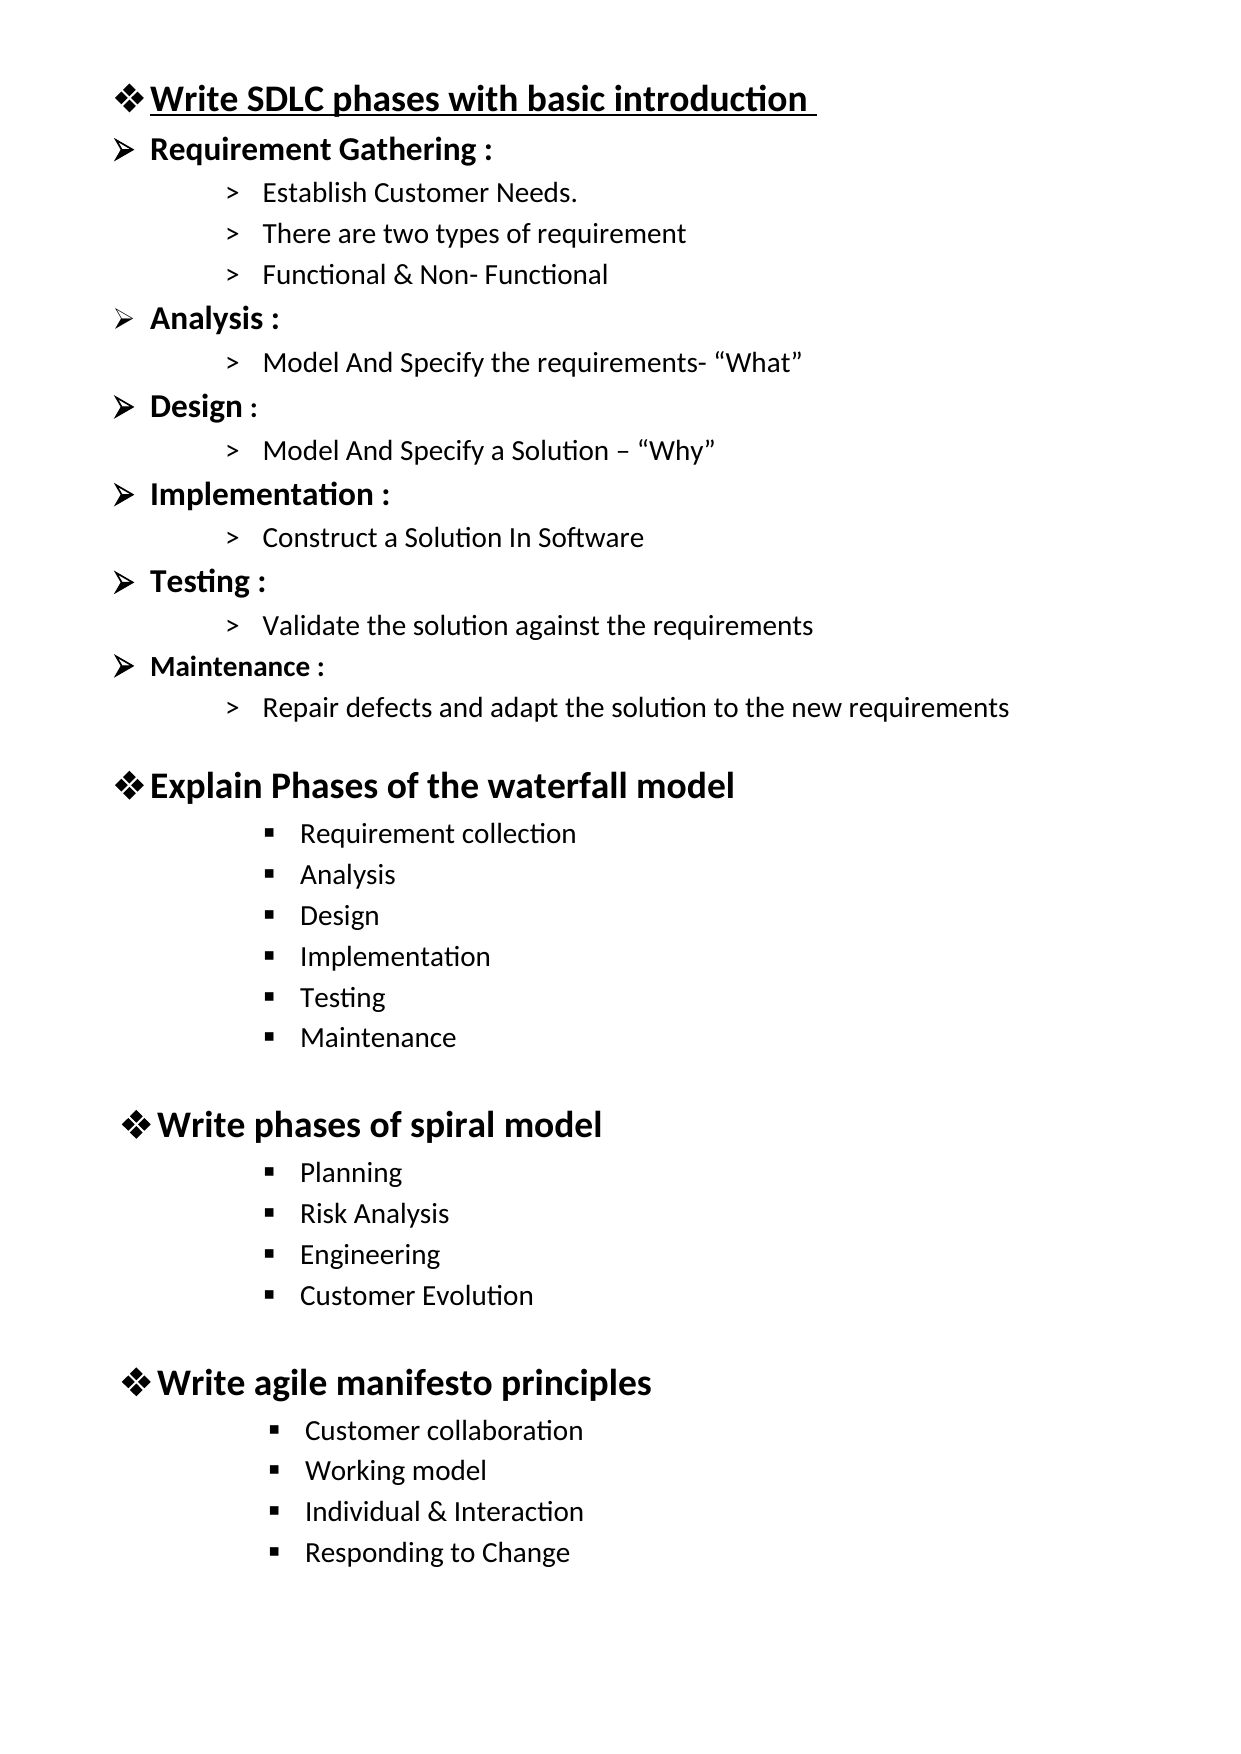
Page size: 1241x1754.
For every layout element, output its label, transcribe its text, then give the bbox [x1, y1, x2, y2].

list Risk Analysis [262, 1195, 1165, 1231]
list Model And Specify a Solution – “Why” [225, 432, 1165, 467]
list Customer Evolution [262, 1277, 1165, 1313]
list Individual & Interaction [267, 1493, 1165, 1529]
list Implementation [262, 938, 1165, 973]
list Write phases of spiral model [119, 1101, 1165, 1147]
list Design : [112, 385, 1165, 426]
list Construct a Solution In Software [225, 519, 1165, 555]
list Analysis : [112, 297, 1165, 338]
list Responding to Change [267, 1534, 1165, 1570]
list Working model [267, 1452, 1165, 1488]
list Maintenance [262, 1019, 1165, 1055]
list Maintenance : [112, 648, 1165, 684]
list Testing [262, 979, 1165, 1014]
list Planning [262, 1154, 1165, 1190]
list Engineering [262, 1236, 1165, 1272]
list Explain Phases of the waterfall model [112, 762, 1165, 808]
list Requirement Gathering : [112, 128, 1165, 168]
list Model And Specify the requirements- “What” [225, 344, 1165, 380]
list Establish Customer Needs. [225, 174, 1165, 210]
list Functional & Non- Functional [225, 256, 1165, 292]
list Repair defects and adapt the solution to the new requirements [225, 689, 1165, 725]
list Customer collaboration [267, 1412, 1165, 1447]
list Implementation : [112, 473, 1165, 513]
list Design [262, 897, 1165, 932]
list Validate the solution against the requirements [225, 607, 1165, 643]
list Requirement collection [262, 815, 1165, 851]
list Testing : [112, 560, 1165, 601]
list Write SDLC phases with basic introduction [112, 75, 1165, 121]
list Write agile manifesto principles [119, 1359, 1165, 1405]
list There are two types of requirement [225, 215, 1165, 251]
list Analysis [262, 856, 1165, 891]
